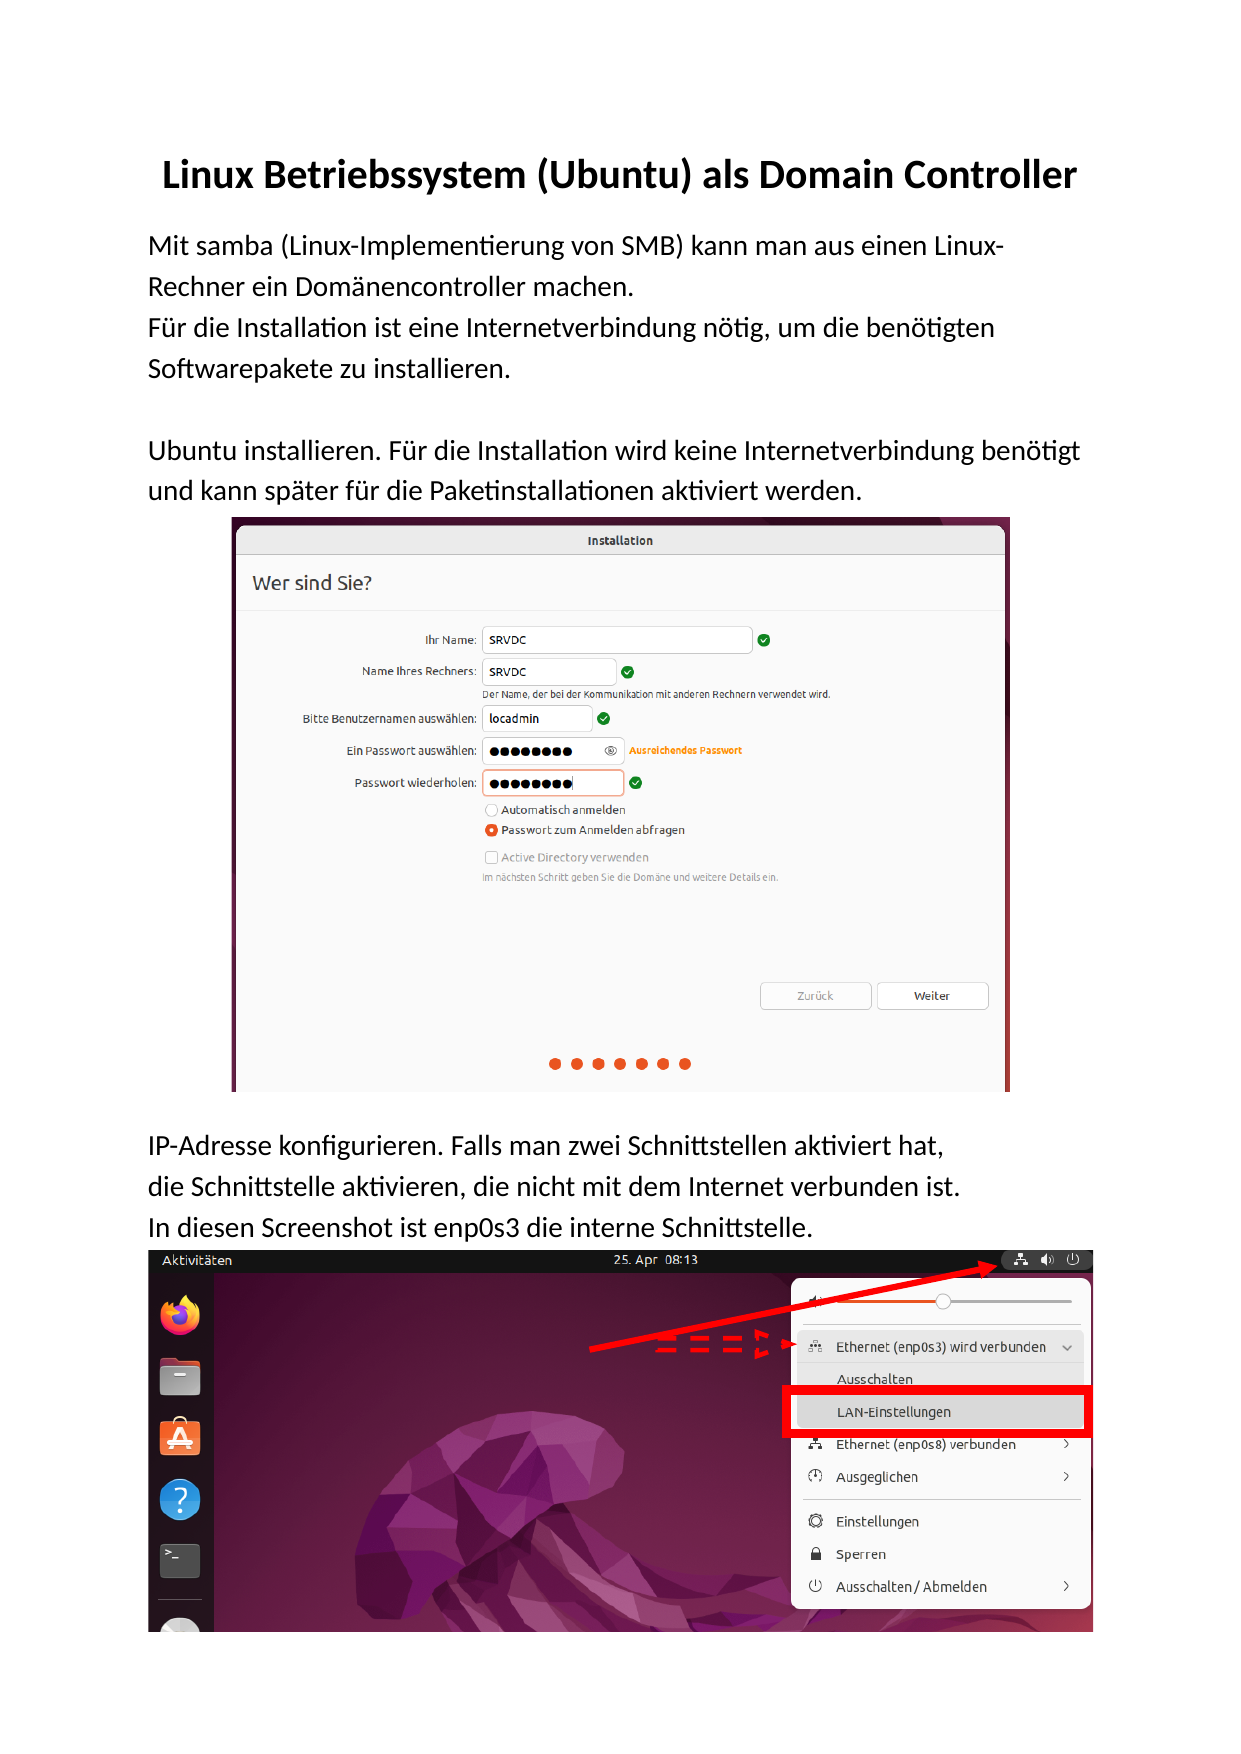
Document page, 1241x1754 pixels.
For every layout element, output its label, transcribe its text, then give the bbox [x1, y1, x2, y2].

text Linux Betriebssystem (Ubuntu) als Domain Controller [148, 148, 1093, 198]
picture [148, 1250, 1094, 1632]
picture [231, 517, 1010, 1092]
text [148, 227, 1093, 1613]
